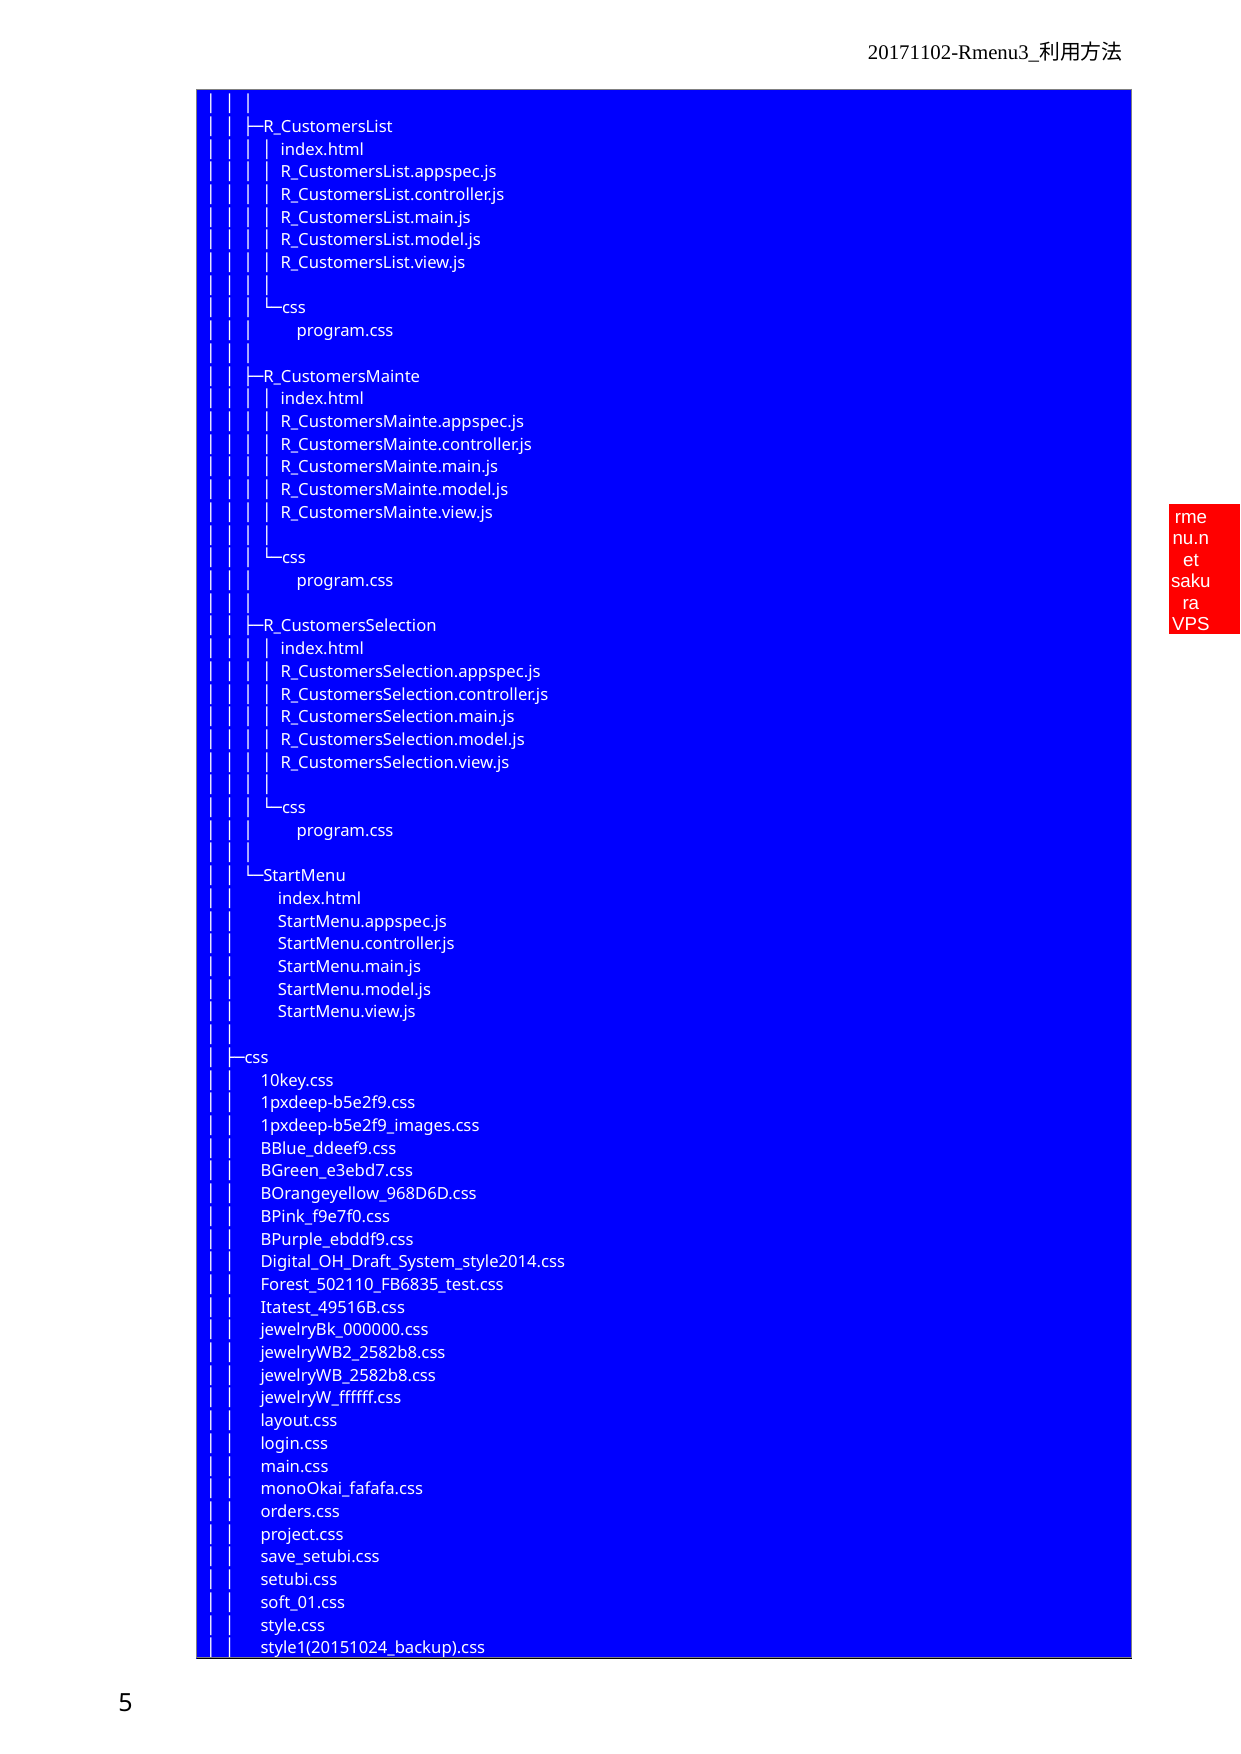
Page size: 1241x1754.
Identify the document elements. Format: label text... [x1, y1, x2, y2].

text │ │ │ program.css [197, 566, 1131, 588]
text │ │ │ [197, 838, 1131, 861]
text │ │ StartMenu.view.js [197, 997, 1131, 1020]
text │ │ │ │ R_CustomersList.main.js [197, 202, 1131, 225]
text │ │ soft_01.css [197, 1587, 1131, 1610]
text │ │ │ │ R_CustomersList.controller.js [197, 179, 1131, 202]
text │ │ │ program.css [197, 316, 1131, 338]
text │ │ Digital_OH_Draft_System_style2014.css [197, 1247, 1131, 1269]
text │ │ main.css [197, 1451, 1131, 1474]
text │ │ │ [197, 338, 1131, 361]
text │ │ │ [197, 588, 1131, 611]
text │ │ │ │ R_CustomersSelection.controller.js [197, 679, 1131, 702]
text │ │ style1(20151024_backup).css [197, 1633, 1131, 1657]
text │ │ StartMenu.main.js [197, 952, 1131, 974]
text │ │ ├─R_CustomersSelection [197, 611, 1131, 634]
text │ │ │ └─css [197, 293, 1131, 316]
text │ │ BOrangeyellow_968D6D.css [197, 1179, 1131, 1201]
text │ │ save_setubi.css [197, 1542, 1131, 1565]
text │ │ │ │ R_CustomersList.appspec.js [197, 157, 1131, 179]
text │ │ │ │ R_CustomersMainte.main.js [197, 452, 1131, 475]
text │ │ └─StartMenu [197, 861, 1131, 883]
text │ │ │ │ R_CustomersMainte.appspec.js [197, 407, 1131, 429]
text │ │ StartMenu.model.js [197, 974, 1131, 997]
text │ │ │ │ R_CustomersSelection.main.js [197, 702, 1131, 724]
text │ │ │ │ R_CustomersSelection.model.js [197, 724, 1131, 747]
text │ │ BGreen_e3ebd7.css [197, 1156, 1131, 1179]
text │ │ 1pxdeep-b5e2f9.css [197, 1088, 1131, 1111]
text │ │ orders.css [197, 1497, 1131, 1519]
text │ │ │ [197, 90, 1131, 111]
text │ │ ├─R_CustomersList [197, 111, 1131, 134]
text │ │ project.css [197, 1519, 1131, 1542]
text │ │ │ └─css [197, 543, 1131, 566]
text │ │ │ │ R_CustomersList.model.js [197, 225, 1131, 248]
text │ │ jewelryW_ffffff.css [197, 1383, 1131, 1406]
text │ │ │ │ [197, 770, 1131, 793]
text │ │ setubi.css [197, 1565, 1131, 1587]
text │ │ │ │ R_CustomersSelection.view.js [197, 747, 1131, 770]
text │ │ 10key.css [197, 1065, 1131, 1088]
text │ │ │ │ index.html [197, 384, 1131, 407]
text │ │ [197, 1020, 1131, 1042]
text │ │ │ │ R_CustomersMainte.controller.js [197, 429, 1131, 452]
text │ │ index.html [197, 883, 1131, 906]
text │ │ style.css [197, 1610, 1131, 1633]
text │ │ Forest_502110_FB6835_test.css [197, 1269, 1131, 1292]
text │ │ Itatest_49516B.css [197, 1292, 1131, 1315]
text │ │ ├─R_CustomersMainte [197, 361, 1131, 384]
text │ │ layout.css [197, 1406, 1131, 1428]
text │ │ │ │ [197, 270, 1131, 293]
text │ │ │ │ [197, 520, 1131, 543]
text │ │ │ │ R_CustomersMainte.view.js [197, 497, 1131, 520]
text │ │ StartMenu.controller.js [197, 929, 1131, 952]
text │ │ jewelryWB2_2582b8.css [197, 1338, 1131, 1360]
text │ │ jewelryWB_2582b8.css [197, 1360, 1131, 1383]
text │ │ BPurple_ebddf9.css [197, 1224, 1131, 1247]
text │ │ │ └─css [197, 793, 1131, 815]
text │ │ StartMenu.appspec.js [197, 906, 1131, 929]
text │ │ │ │ R_CustomersMainte.model.js [197, 475, 1131, 497]
text │ │ │ program.css [197, 815, 1131, 838]
text │ │ │ │ index.html [197, 134, 1131, 157]
text │ │ login.css [197, 1428, 1131, 1451]
text │ │ │ │ R_CustomersList.view.js [197, 248, 1131, 270]
text │ │ BPink_f9e7f0.css [197, 1201, 1131, 1224]
text │ │ │ │ R_CustomersSelection.appspec.js [197, 656, 1131, 679]
text │ │ BBlue_ddeef9.css [197, 1133, 1131, 1156]
text │ │ │ │ index.html [197, 634, 1131, 656]
text │ │ monoOkai_fafafa.css [197, 1474, 1131, 1497]
text │ ├─css [197, 1042, 1131, 1065]
text │ │ 1pxdeep-b5e2f9_images.css [197, 1111, 1131, 1133]
text │ │ jewelryBk_000000.css [197, 1315, 1131, 1338]
